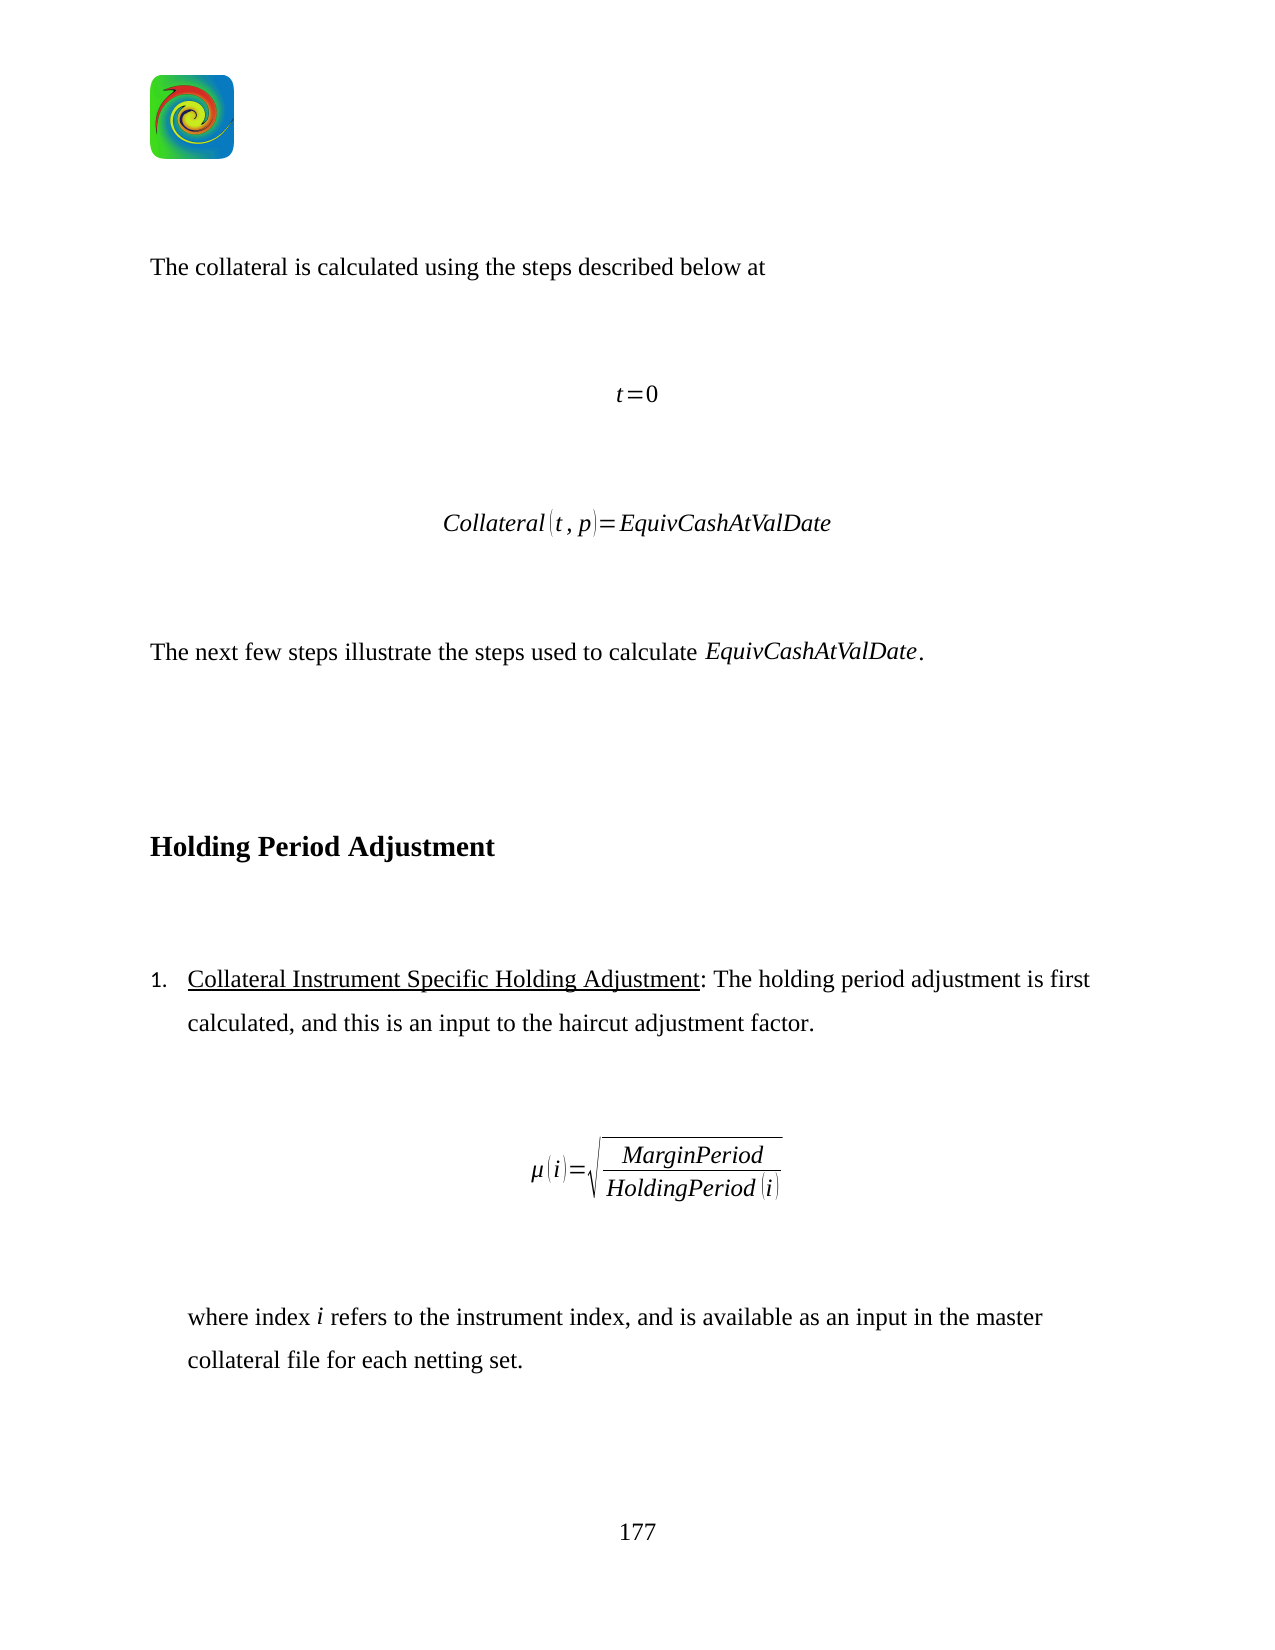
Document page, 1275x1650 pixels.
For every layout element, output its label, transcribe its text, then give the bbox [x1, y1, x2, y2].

text The collateral is calculated using the steps described below at [150, 252, 1125, 280]
list where index refers to the instrument index, and is available as an input in the master collateral file for each netting set. [187, 1302, 1125, 1374]
list Collateral Instrument Specific Holding Adjustment: The holding period adjustment is first calculated, and this is an input to the haircut adjustment factor. [150, 964, 1125, 1036]
text The next few steps illustrate the steps used to calculate . [150, 637, 1125, 666]
picture [150, 75, 223, 159]
text Holding Period Adjustment [150, 829, 1125, 863]
picture [188, 75, 234, 159]
